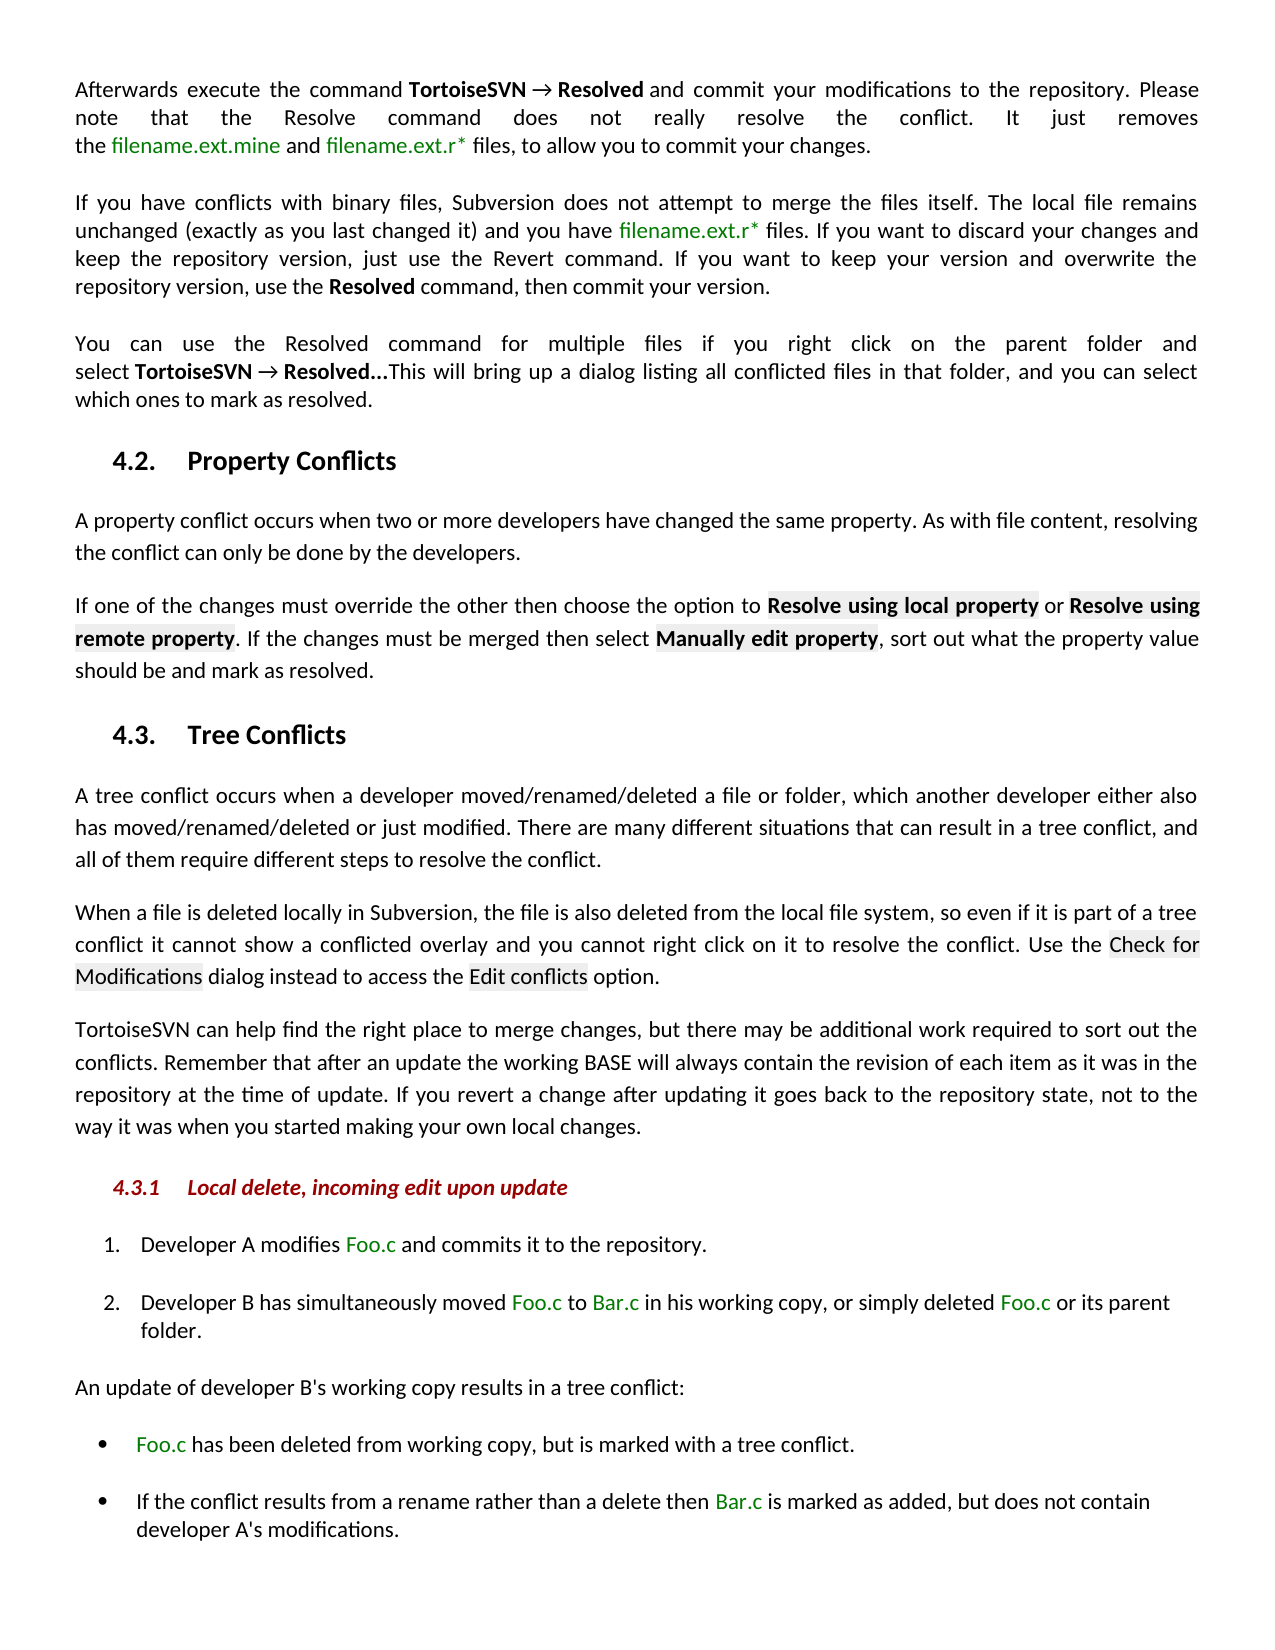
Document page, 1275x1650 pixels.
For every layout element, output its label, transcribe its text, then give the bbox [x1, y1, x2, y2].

text Afterwards execute the command TortoiseSVN → Resolved and commit your modifications to the repository. Please note that the Resolve command does not really resolve the conflict. It just removes the filename.ext.mine and filename.ext.r* files, to allow you to commit your changes. [75, 75, 1200, 159]
subtitle Tree Conflicts [112, 717, 1200, 752]
text TortoiseSVN can help find the right place to merge changes, but there may be additional work required to sort out the conflicts. Remember that after an update the working BASE will always contain the revision of each item as it was in the repository at the time of update. If you revert a change after updating it goes back to the repository state, not to the way it was when you started making your own local changes. [75, 1016, 1200, 1140]
text If one of the changes must override the other then choose the option to Resolve using local property or Resolve using remote property. If the changes must be merged then select Manually edit property, sort out what the property value should be and mark as resolved. [75, 591, 1200, 684]
text You can use the Resolved command for multiple files if you right click on the parent folder and select TortoiseSVN → Resolved...This will bring up a dialog listing all conflicted files in that folder, and you can select which ones to mark as resolved. [75, 329, 1200, 413]
text An update of developer B's working copy results in a tree conflict: [75, 1373, 1200, 1401]
text A property conflict occurs when two or more developers have changed the same property. As with file content, resolving the conflict can only be done by the developers. [75, 506, 1200, 566]
list Developer A modifies Foo.c and commits it to the repository. [103, 1231, 1200, 1259]
list Developer B has simultaneously moved Foo.c to Bar.c in his working copy, or simply deleted Foo.c or its parent folder. [103, 1288, 1200, 1344]
list If the conflict results from a rename rather than a delete then Bar.c is marked as added, but does not contain developer A's modifications. [98, 1487, 1153, 1543]
subtitle Local delete, incoming edit upon update [112, 1173, 1200, 1201]
text A tree conflict occurs when a developer moved/renamed/deleted a file or folder, which another developer either also has moved/renamed/deleted or just modified. There are many different situations that can result in a tree conflict, and all of them require different steps to resolve the conflict. [75, 781, 1200, 873]
list Foo.c has been deleted from working copy, but is marked with a tree conflict. [98, 1430, 1153, 1458]
subtitle Property Conflicts [112, 443, 1200, 477]
text If you have conflicts with binary files, Subversion does not attempt to merge the files itself. The local file remains unchanged (exactly as you last changed it) and you have filename.ext.r* files. If you want to discard your changes and keep the repository version, just use the Revert command. If you want to keep your version and overwrite the repository version, use the Resolved command, then commit your version. [75, 188, 1200, 300]
text When a file is deleted locally in Subversion, the file is also deleted from the local file system, so even if it is part of a tree conflict it cannot show a conflicted overlay and you cannot right click on it to resolve the conflict. Use the Check for Modifications dialog instead to access the Edit conflicts option. [75, 898, 1200, 991]
